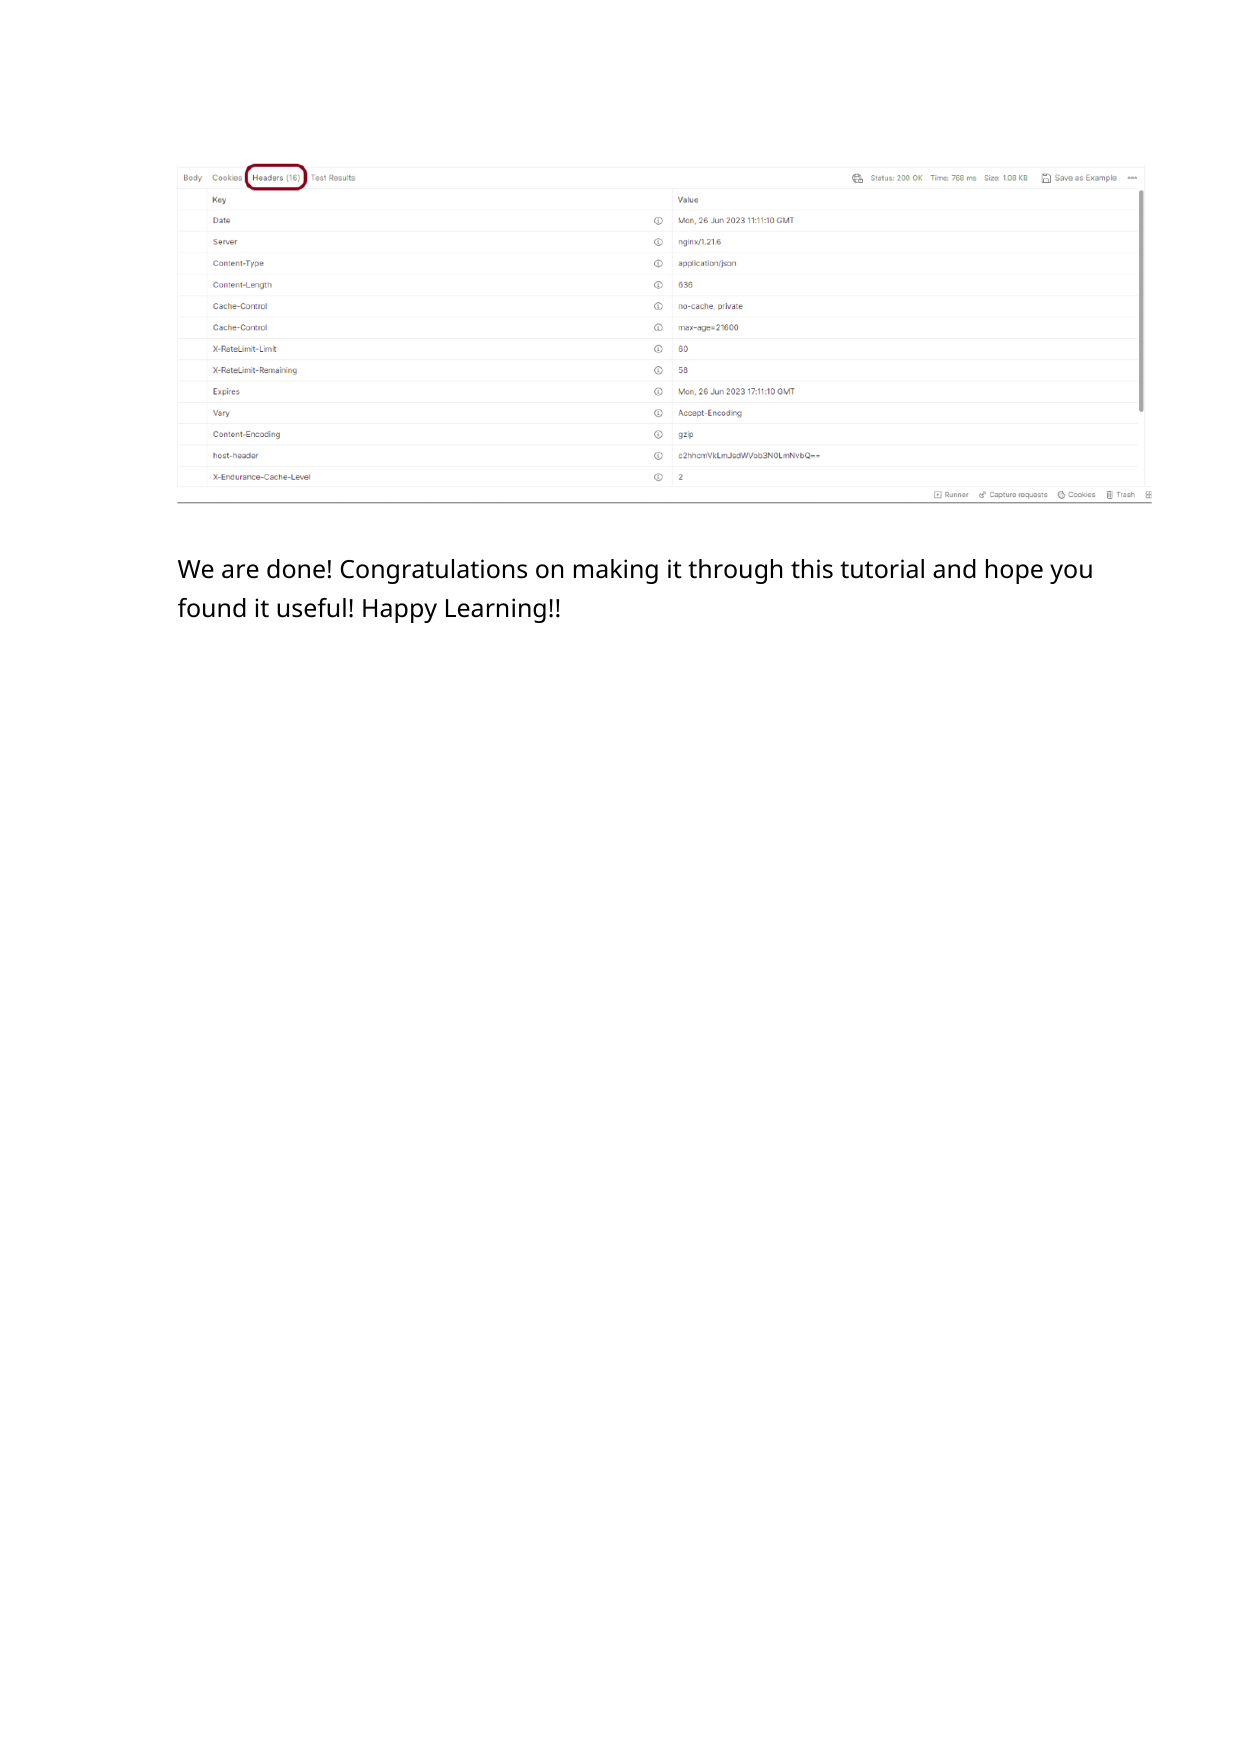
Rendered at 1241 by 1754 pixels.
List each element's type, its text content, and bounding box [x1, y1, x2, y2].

text We are done! Congratulations on making it through this tutorial and hope you found it useful! Happy Learning!! [177, 552, 1152, 625]
picture [177, 118, 1152, 548]
